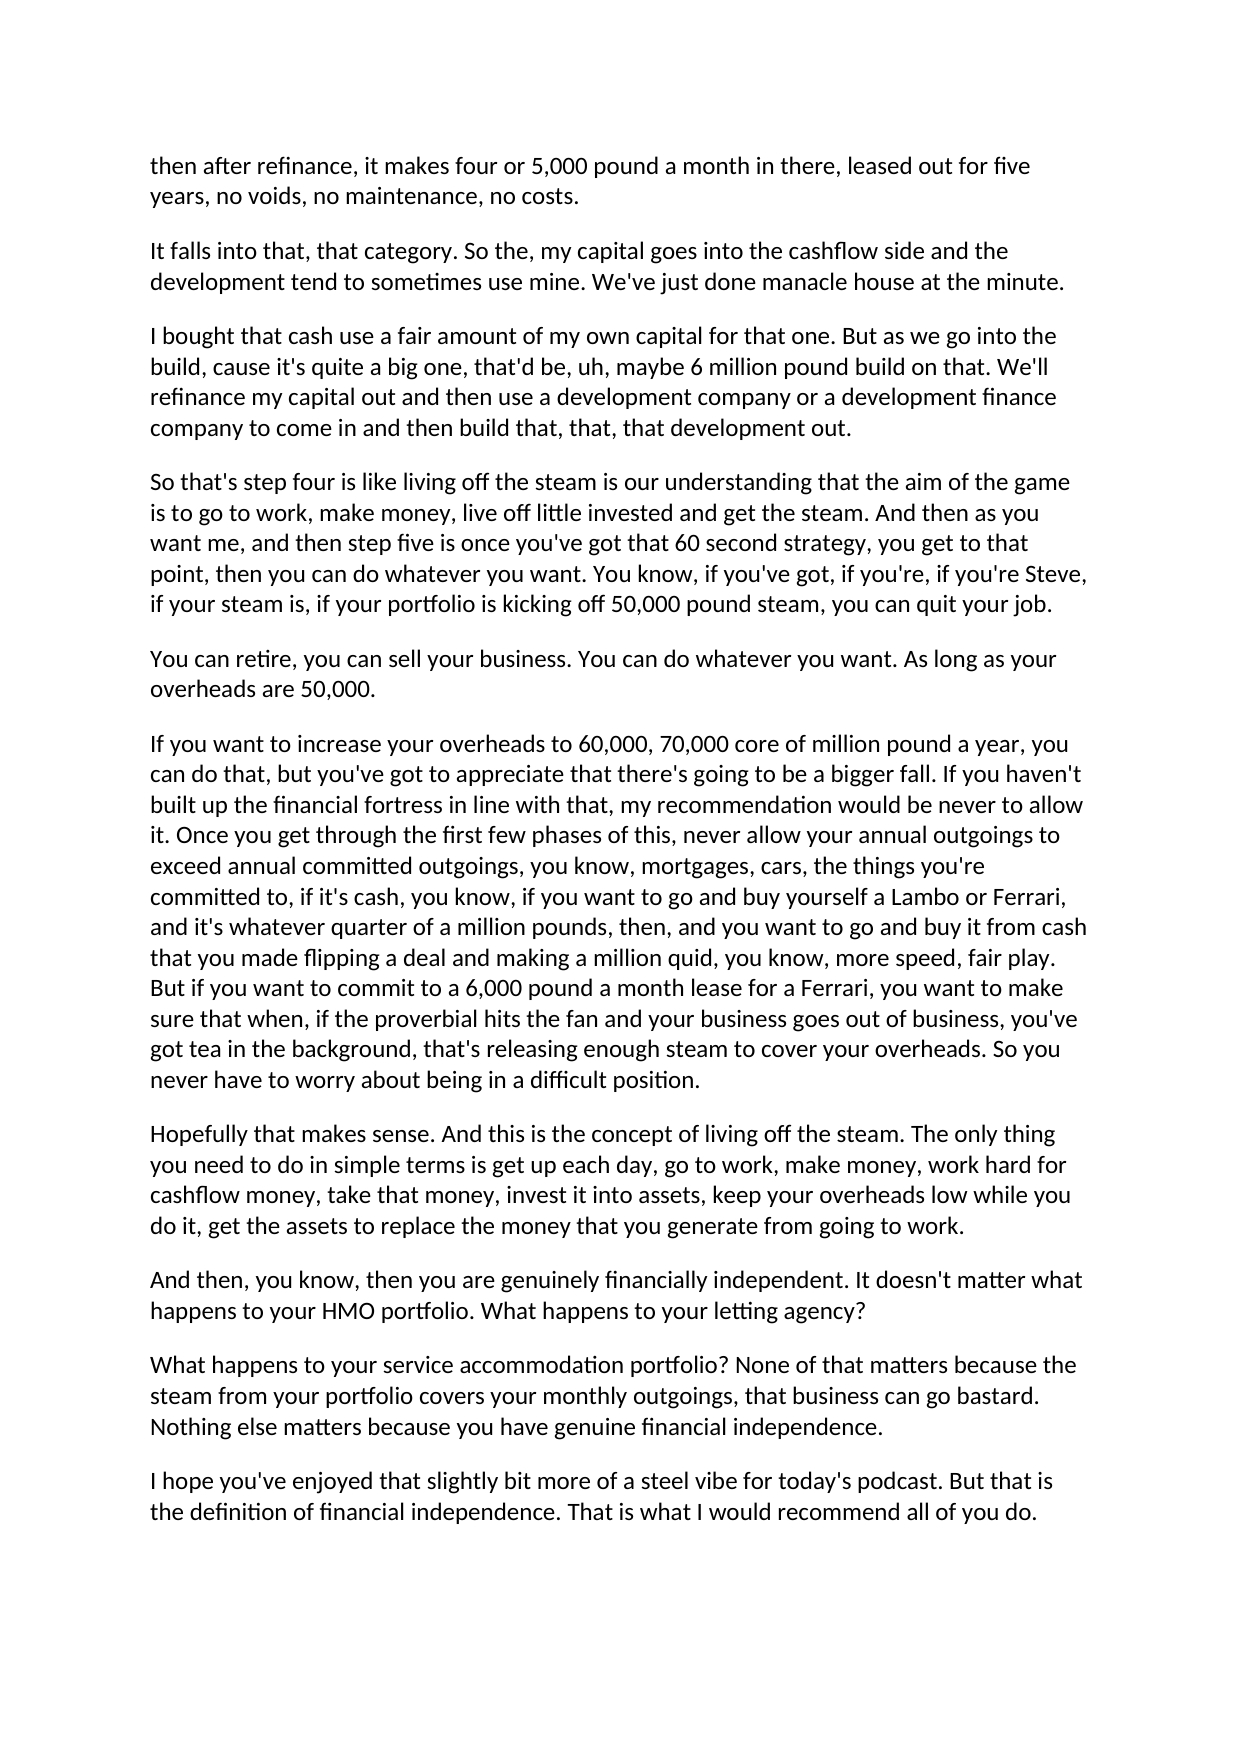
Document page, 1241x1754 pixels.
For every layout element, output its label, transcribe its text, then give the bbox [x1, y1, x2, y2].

text I bought that cash use a fair amount of my own capital for that one. But as we go into the build, cause it's quite a big one, that'd be, uh, maybe 6 million pound build on that. We'll refinance my capital out and then use a development company or a development finance company to come in and then build that, that, that development out. [150, 320, 1090, 442]
text And then, you know, then you are genuinely financially independent. It doesn't matter what happens to your HMO portfolio. What happens to your letting agency? [150, 1264, 1090, 1326]
text If you want to increase your overheads to 60,000, 70,000 core of million pound a year, you can do that, but you've got to appreciate that there's going to be a bigger fall. If you haven't built up the financial fortress in line with that, my recommendation would be never to allow it. Once you get through the first few phases of this, never allow your annual outgoings to exceed annual committed outgoings, you know, mortgages, cars, the things you're committed to, if it's cash, you know, if you want to go and buy yourself a Lambo or Ferrari, and it's whatever quarter of a million pounds, then, and you want to go and buy it from cash that you made flipping a deal and making a million quid, you know, more speed, fair play. But if you want to commit to a 6,000 pound a month lease for a Ferrari, you want to make sure that when, if the proverbial hits the fan and your business goes out of business, you've got tea in the background, that's releasing enough steam to cover your overheads. So you never have to worry about being in a difficult position. [150, 728, 1090, 1094]
text Hopefully that makes sense. And this is the concept of living off the steam. The only thing you need to do in simple terms is get up each day, go to work, make money, work hard for cashflow money, take that money, invest it into assets, keep your overheads low while you do it, get the assets to replace the money that you generate from going to work. [150, 1118, 1090, 1241]
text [150, 150, 1090, 211]
text What happens to your service accommodation portfolio? None of that matters because the steam from your portfolio covers your monthly outgoings, that business can go bastard. Nothing else matters because you have genuine financial independence. [150, 1350, 1090, 1441]
text I hope you've enjoyed that slightly bit more of a steel vibe for today's podcast. But that is the definition of financial independence. That is what I would recommend all of you do. [150, 1465, 1090, 1526]
text You can retire, you can sell your business. You can do whatever you want. As long as your overheads are 50,000. [150, 643, 1090, 704]
text So that's step four is like living off the steam is our understanding that the aim of the game is to go to work, make money, live off little invested and get the steam. And then as you want me, and then step five is once you've got that 60 second strategy, you get to that point, then you can do whatever you want. You know, if you've got, if you're, if you're Steve, if your steam is, if your portfolio is kicking off 50,000 pound steam, you can quit your job. [150, 466, 1090, 619]
text It falls into that, that category. So the, my capital goes into the cashflow side and the development tend to sometimes use mine. We've just done manacle house at the minute. [150, 235, 1090, 296]
